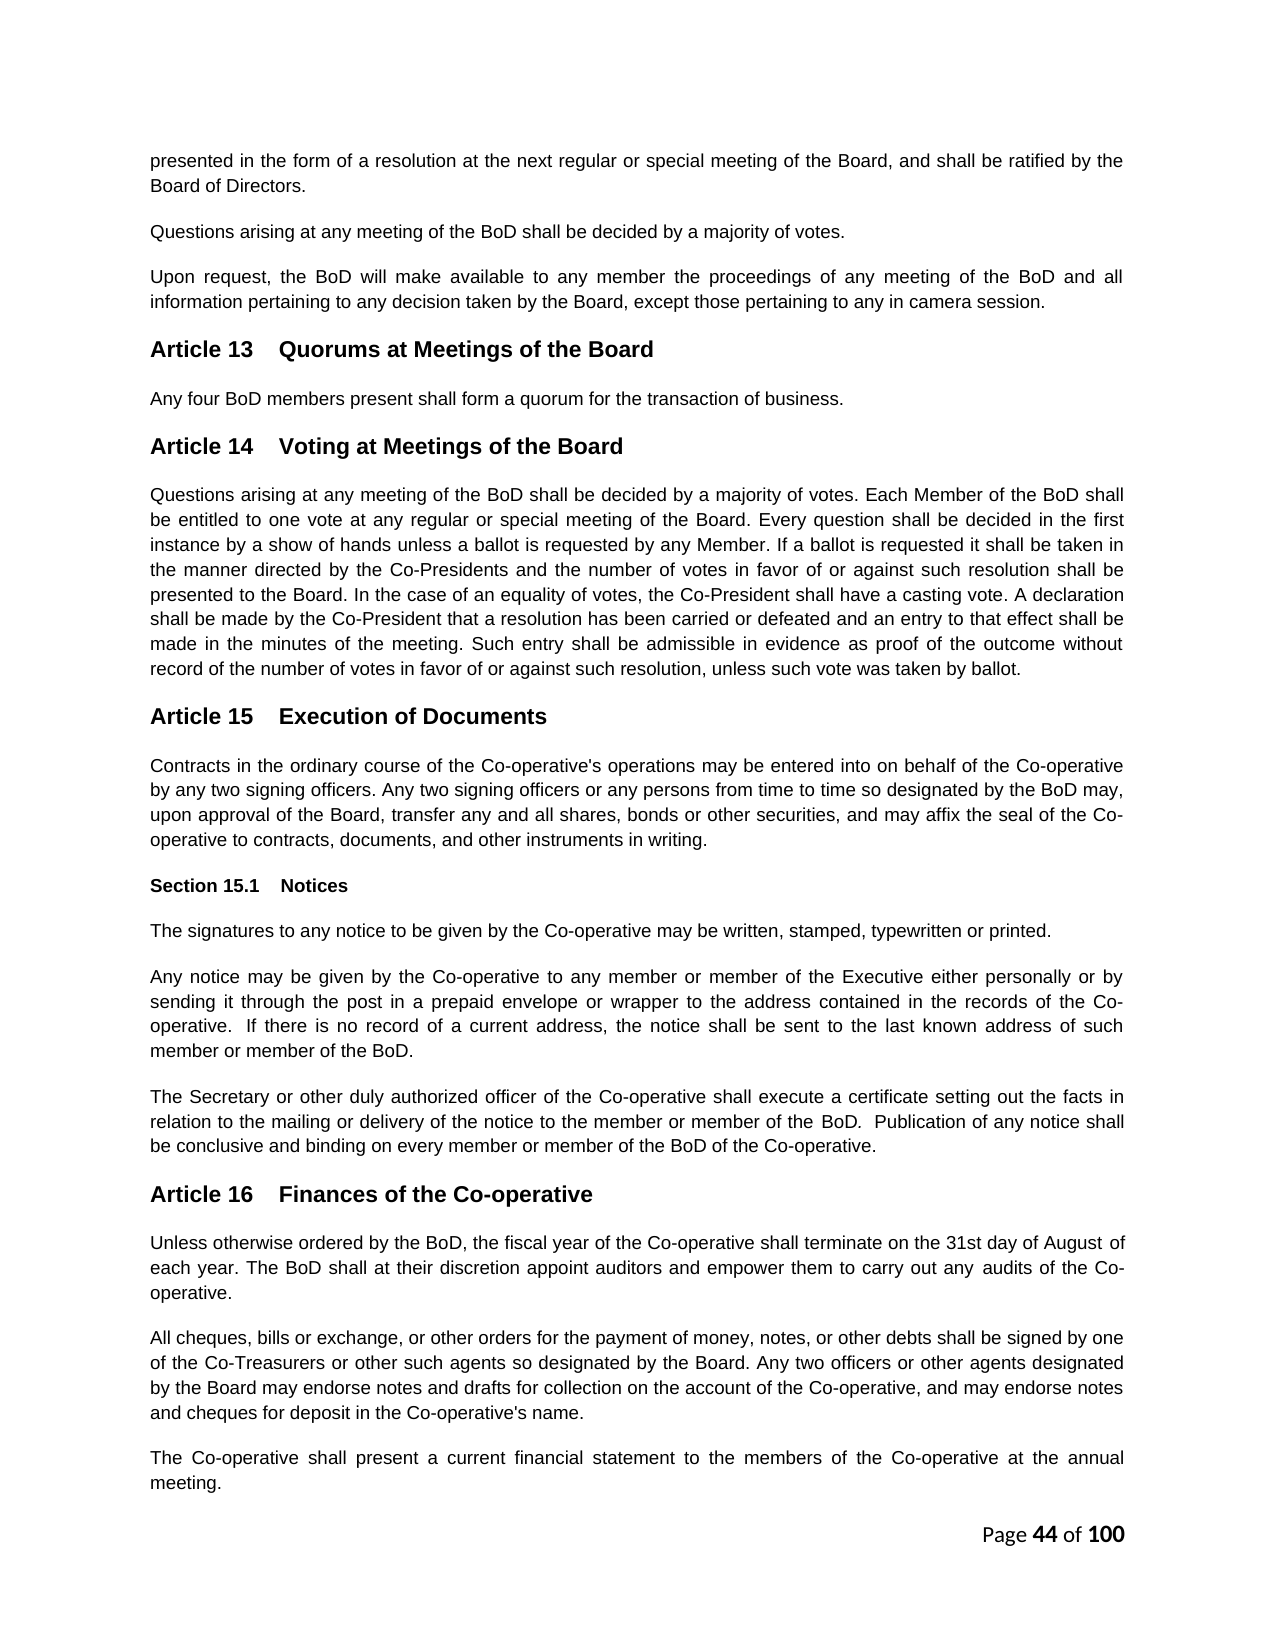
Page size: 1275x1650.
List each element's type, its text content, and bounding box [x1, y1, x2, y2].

text The Co-operative shall present a current financial statement to the members of the Co-operative at the annual meeting. [150, 1447, 1125, 1493]
text Questions arising at any meeting of the BoD shall be decided by a majority of votes. Each Member of the BoD shall be entitled to one vote at any regular or special meeting of the Board. Every question shall be decided in the first instance by a show of hands unless a ballot is requested by any Member. If a ballot is requested it shall be taken in the manner directed by the Co-Presidents and the number of votes in favor of or against such resolution shall be presented to the Board. In the case of an equality of votes, the Co-President shall have a casting vote. A declaration shall be made by the Co-President that a resolution has been carried or defeated and an entry to that effect shall be made in the minutes of the meeting. Such entry shall be admissible in evidence as proof of the outcome without record of the number of votes in favor of or against such resolution, unless such vote was taken by ballot. [150, 484, 1125, 679]
text Article 14 Voting at Meetings of the Board [150, 433, 1125, 459]
text The Secretary or other duly authorized officer of the Co-operative shall execute a certificate setting out the facts in relation to the mailing or delivery of the notice to the member or member of the BoD. Publication of any notice shall be conclusive and binding on every member or member of the BoD of the Co-operative. [150, 1086, 1125, 1157]
text Article 16 Finances of the Co-operative [150, 1181, 1125, 1207]
text Upon request, the BoD will make available to any member the proceedings of any meeting of the BoD and all information pertaining to any decision taken by the Board, except those pertaining to any in camera session. [150, 266, 1125, 312]
text Contracts in the ordinary course of the Co-operative's operations may be entered into on behalf of the Co-operative by any two signing officers. Any two signing officers or any persons from time to time so designated by the BoD may, upon approval of the Board, transfer any and all shares, bonds or other securities, and may affix the seal of the Co-operative to contracts, documents, and other instruments in writing. [150, 754, 1125, 850]
text Questions arising at any meeting of the BoD shall be decided by a majority of votes. [150, 220, 1125, 242]
text Any four BoD members present shall form a quorum for the transaction of business. [150, 387, 1125, 409]
text Unless otherwise ordered by the BoD, the fiscal year of the Co-operative shall terminate on the 31st day of August of each year. The BoD shall at their discretion appoint auditors and empower them to carry out any audits of the Co-operative. [150, 1232, 1125, 1303]
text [150, 150, 1125, 196]
text All cheques, bills or exchange, or other orders for the payment of money, notes, or other debts shall be signed by one of the Co-Treasurers or other such agents so designated by the Board. Any two officers or other agents designated by the Board may endorse notes and drafts for collection on the account of the Co-operative, and may endorse notes and cheques for deposit in the Co-operative's name. [150, 1327, 1125, 1423]
text The signatures to any notice to be given by the Co-operative may be written, stamped, typewritten or printed. [150, 920, 1125, 942]
text Section 15.1 Notices [150, 874, 1125, 896]
text Article 15 Execution of Documents [150, 703, 1125, 730]
text Article 13 Quorums at Meetings of the Board [150, 336, 1125, 363]
text Any notice may be given by the Co-operative to any member or member of the Executive either personally or by sending it through the post in a prepaid envelope or wrapper to the address contained in the records of the Co-operative. If there is no record of a current address, the notice shall be sent to the last known address of such member or member of the BoD. [150, 966, 1125, 1062]
